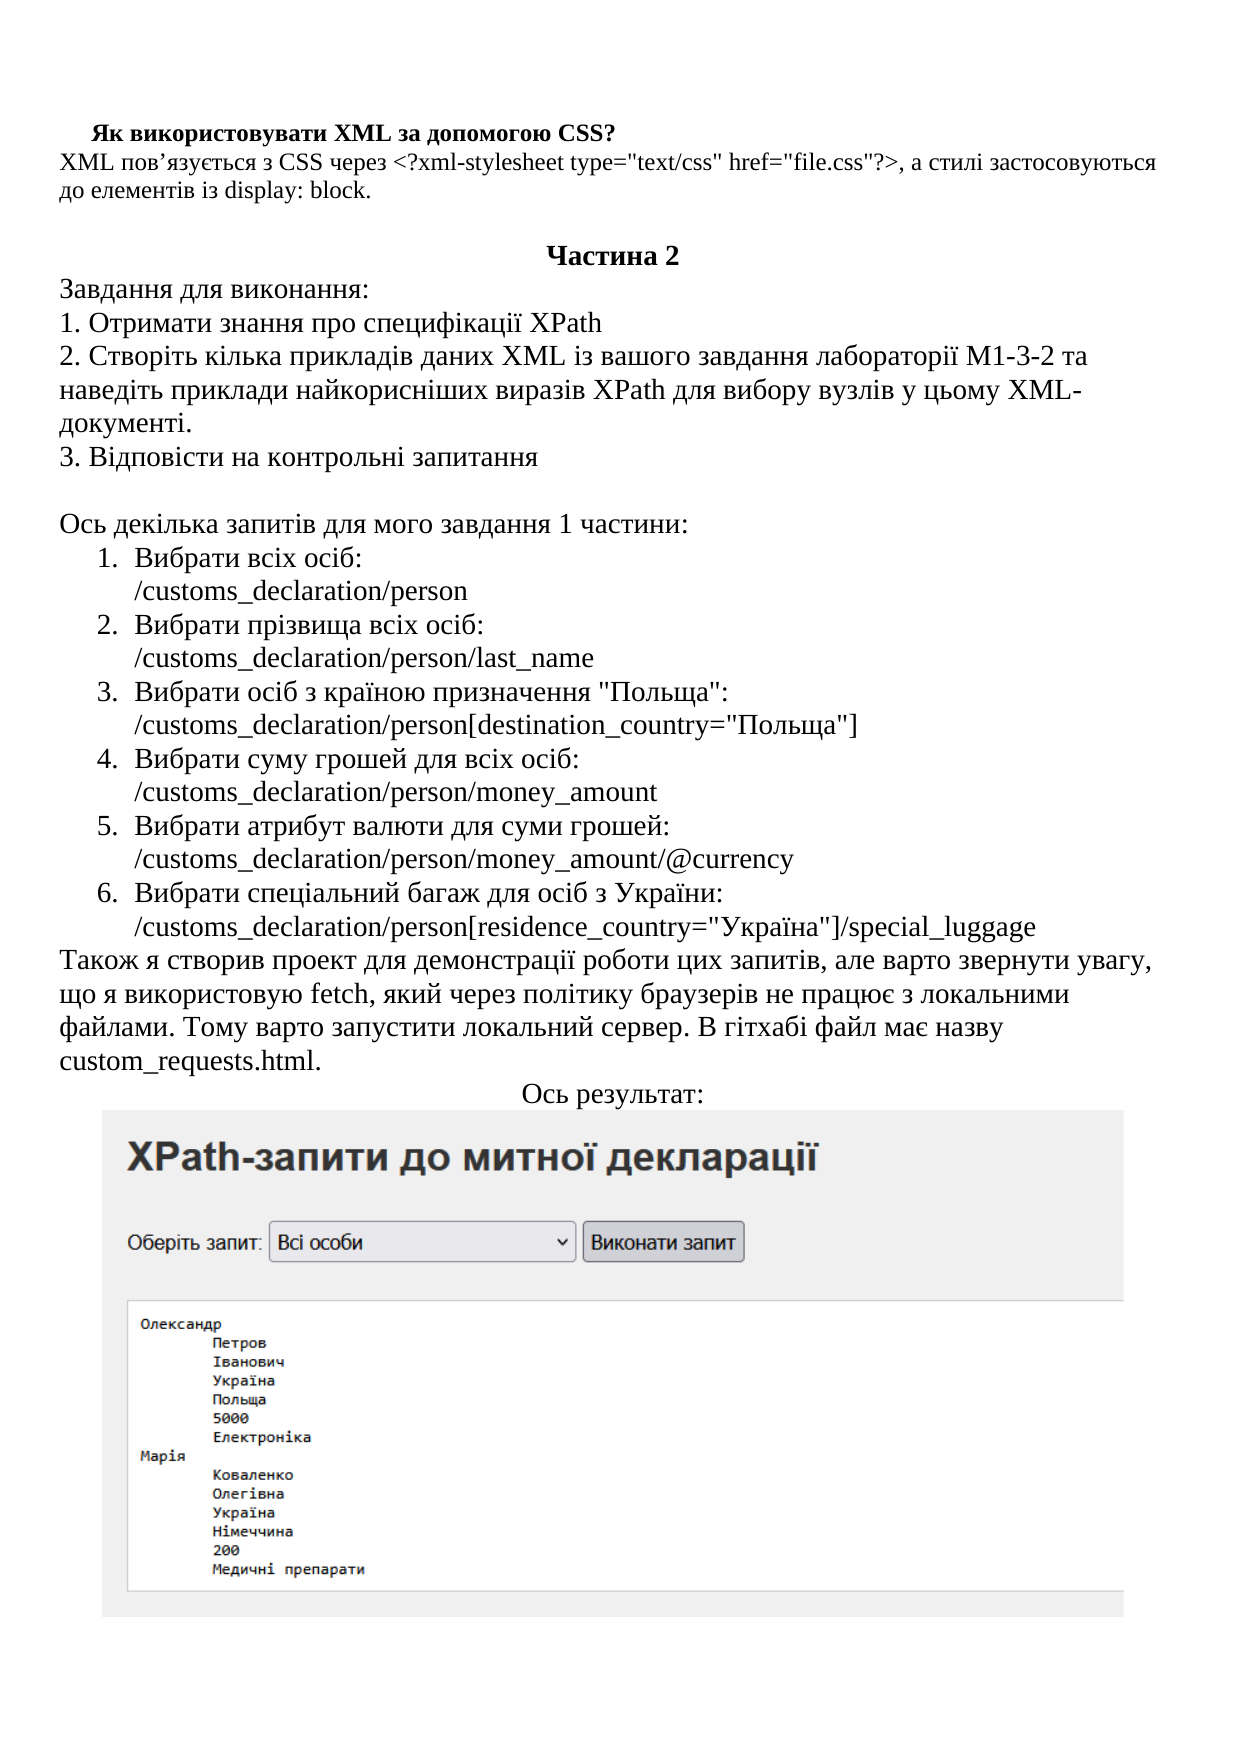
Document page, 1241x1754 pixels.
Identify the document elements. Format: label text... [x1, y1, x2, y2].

text 2. Створіть кілька прикладів даних XML із вашого завдання лабораторії M1-3-2 та [59, 338, 1167, 372]
picture [102, 1110, 1124, 1617]
list Вибрати атрибут валюти для суми грошей: [97, 808, 1167, 842]
text Ось декілька запитів для мого завдання 1 частини: [59, 506, 1167, 540]
list Вибрати суму грошей для всіх осіб: [97, 741, 1167, 774]
list Вибрати всіх осіб: /customs_declaration/person [97, 540, 1167, 607]
text документі. [59, 406, 1167, 439]
text Також я створив проект для демонстрації роботи цих запитів, але варто звернути увагу, що я використовую fetch, який через політику браузерів не працює з локальними файлами. Тому варто запустити локальний сервер. В гітхабі файл має назву custom_requests.html. [59, 942, 1167, 1076]
list Вибрати спеціальний багаж для осіб з України: [97, 875, 1167, 909]
text  Як використовувати XML за допомогою CSS? XML пов’язується з CSS через <?xml-stylesheet type="text/css" href="file.css"?>, а стилі застосовуються до елементів із display: block. [59, 118, 1167, 204]
text 3. Відповісти на контрольні запитання [59, 439, 1167, 473]
text 1. Отримати знання про специфікації XPath [59, 305, 1167, 338]
text Частина 2 [59, 238, 1167, 271]
text Завдання для виконання: [59, 271, 1167, 305]
list /customs_declaration/person[destination_country="Польща"] [134, 707, 1167, 741]
list /customs_declaration/person/money_amount/@currency [134, 842, 1167, 875]
list Вибрати осіб з країною призначення "Польща": [97, 674, 1167, 707]
text наведіть приклади найкорисніших виразів XPath для вибору вузлів у цьому XML- [59, 372, 1167, 406]
list /customs_declaration/person[residence_country="Україна"]/special_luggage [134, 909, 1167, 942]
list Вибрати прізвища всіх осіб: /customs_declaration/person/last_name [97, 607, 1167, 674]
list /customs_declaration/person/money_amount [134, 774, 1167, 808]
